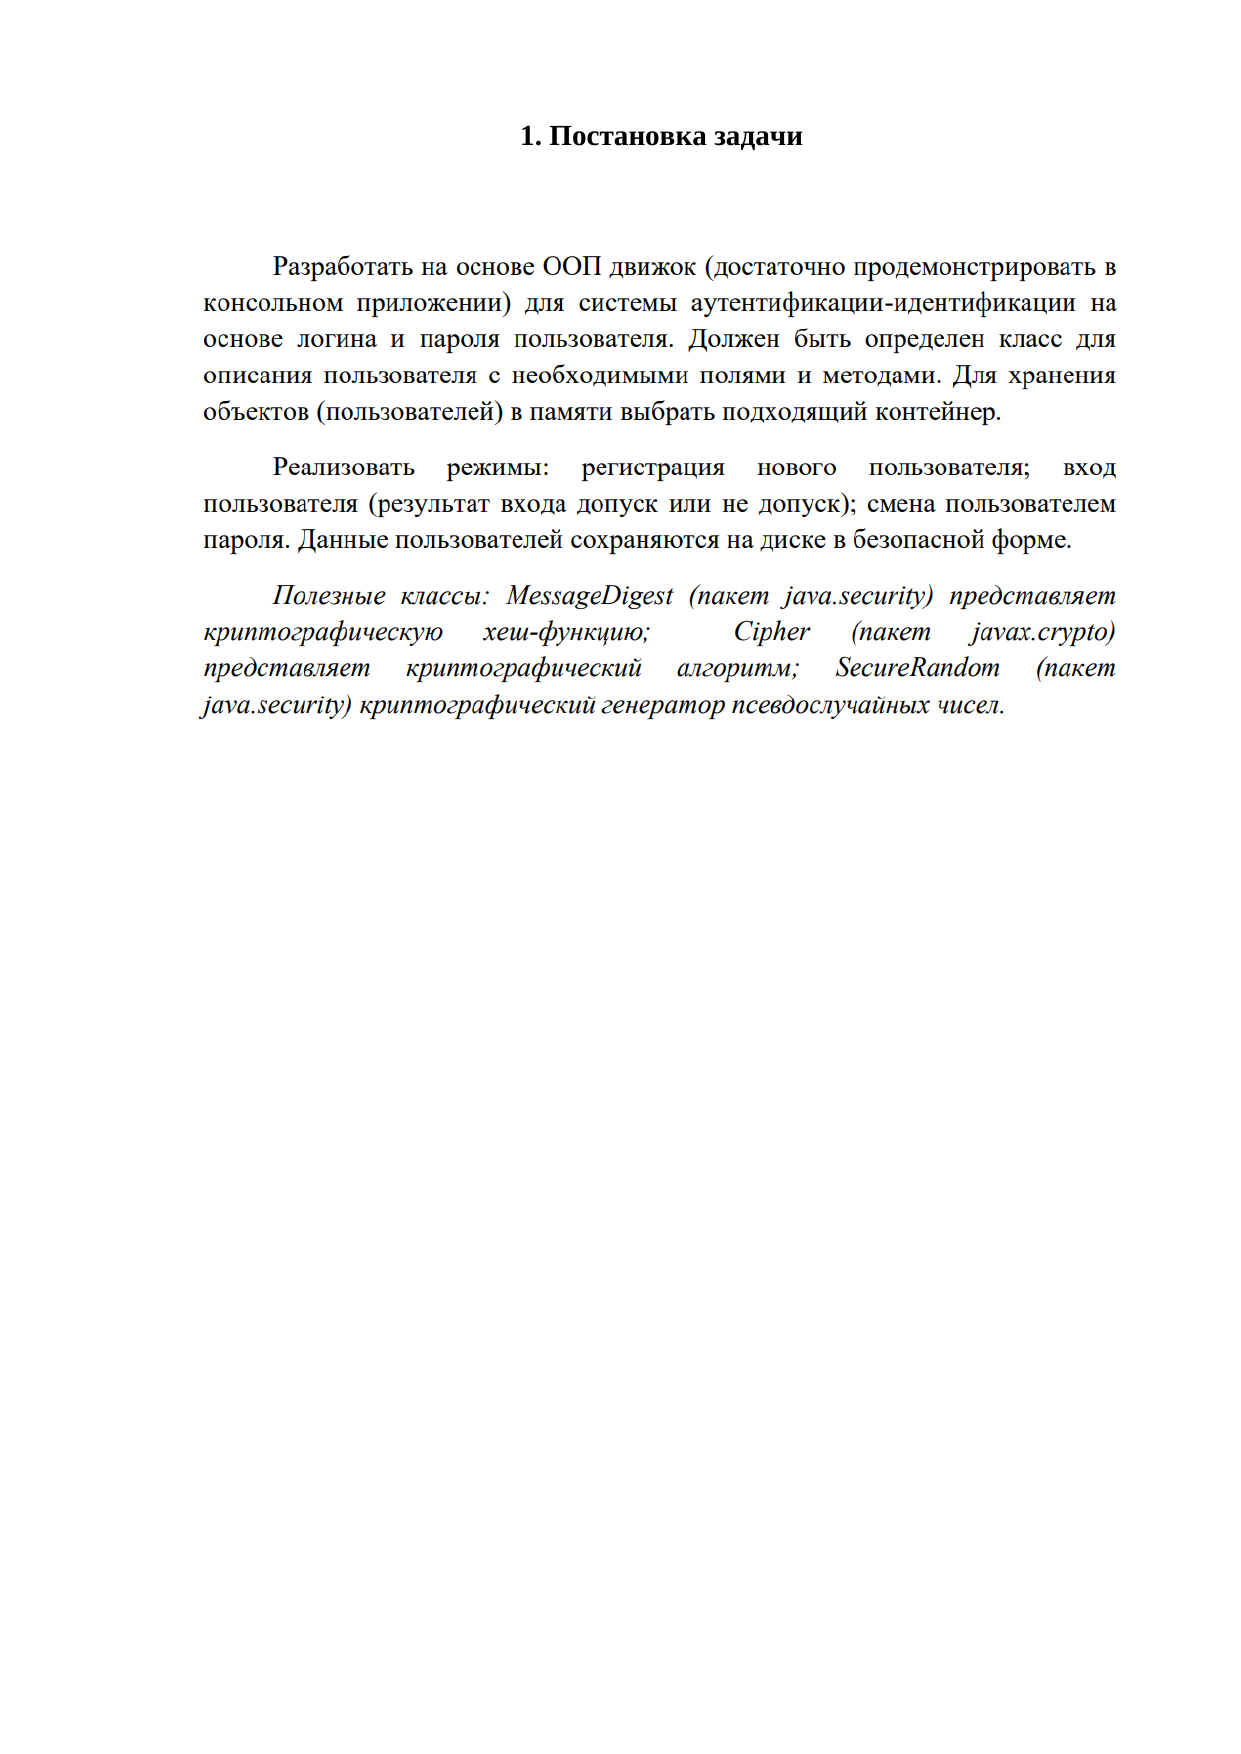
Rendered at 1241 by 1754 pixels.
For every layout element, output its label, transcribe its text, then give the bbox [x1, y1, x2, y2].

subtitle 1. Постановка задачи [177, 118, 1146, 152]
picture [177, 240, 1152, 745]
